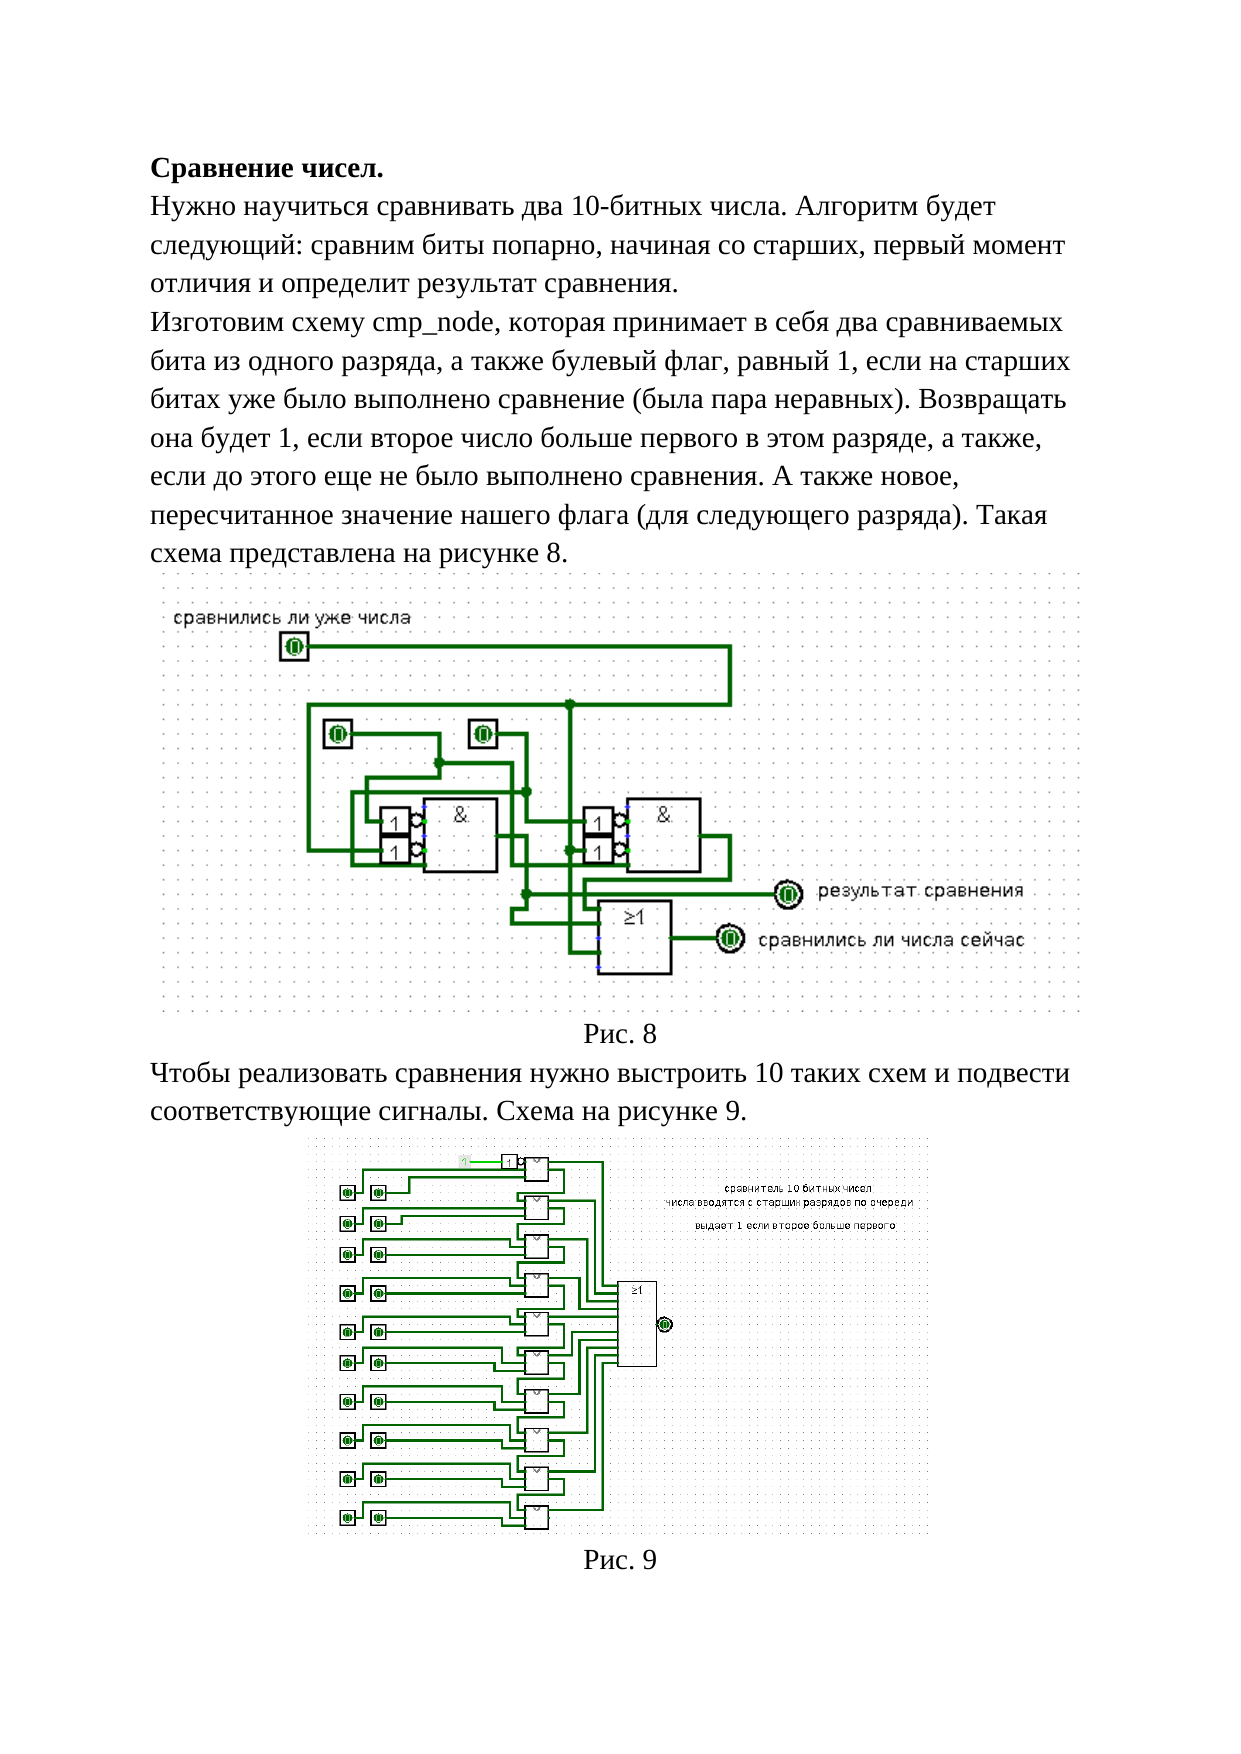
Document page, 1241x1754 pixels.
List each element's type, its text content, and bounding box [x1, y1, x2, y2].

text Чтобы реализовать сравнения нужно выстроить 10 таких схем и подвести соответствующие сигналы. Схема на рисунке 9. [150, 1055, 1090, 1127]
picture [150, 573, 1091, 1012]
text Нужно научиться сравнивать два 10-битных числа. Алгоритм будет следующий: сравним биты попарно, начиная со старших, первый момент отличия и определит результат сравнения. [150, 188, 1090, 299]
picture [305, 1132, 936, 1538]
text Изготовим схему cmp_node, которая принимает в себя два сравниваемых бита из одного разряда, а также булевый флаг, равный 1, если на старших битах уже было выполнено сравнение (была пара неравных). Возвращать она будет 1, если второе число больше первого в этом разряде, а также, если до этого еще не было выполнено сравнения. А также новое, пересчитанное значение нашего флага (для следующего разряда). Такая схема представлена на рисунке 8. [150, 304, 1090, 569]
text Рис. 8 [150, 1012, 1090, 1050]
text Сравнение чисел. [150, 150, 1090, 183]
